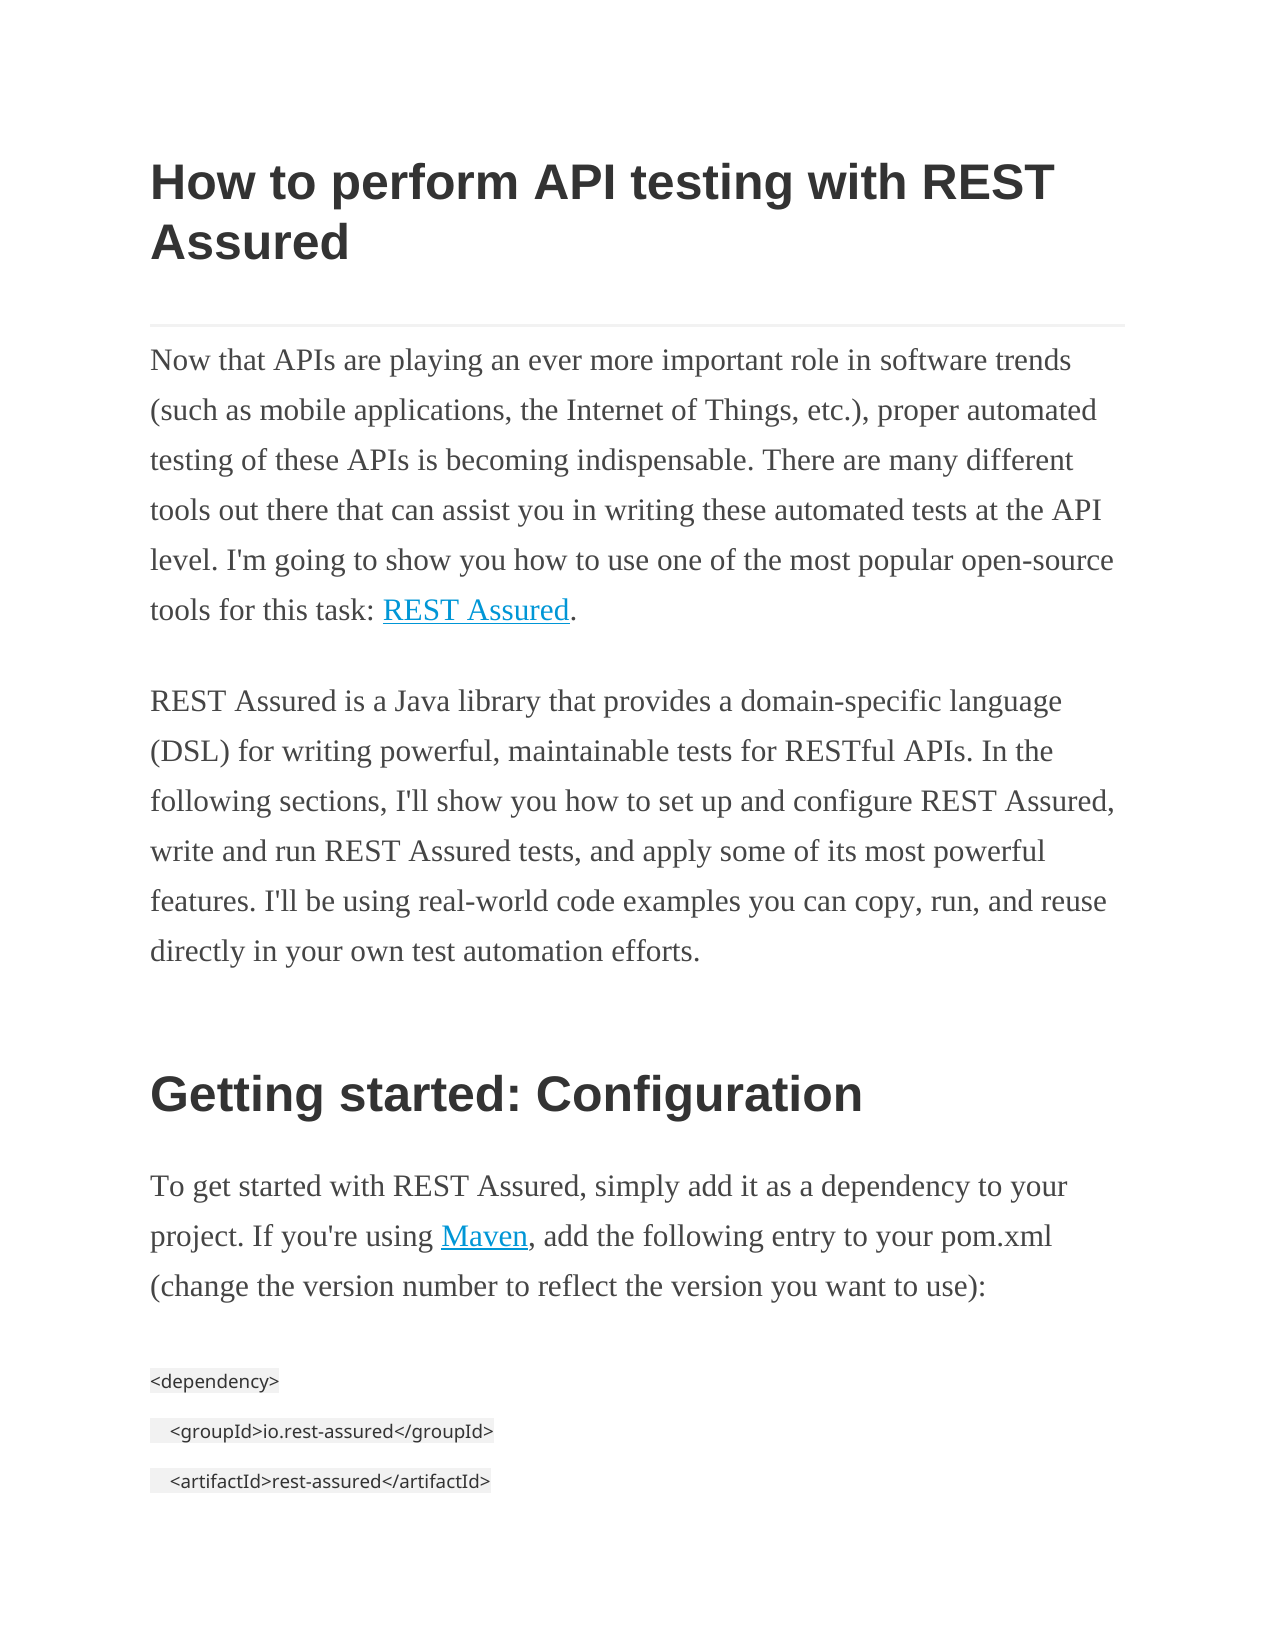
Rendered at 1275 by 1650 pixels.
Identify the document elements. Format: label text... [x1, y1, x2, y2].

text REST Assured is a Java library that provides a domain-specific language (DSL) for writing powerful, maintainable tests for RESTful APIs. In the following sections, I'll show you how to set up and configure REST Assured, write and run REST Assured tests, and apply some of its most powerful features. I'll be using real-world code examples you can copy, run, and reuse directly in your own test automation efforts. [150, 668, 1125, 968]
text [150, 1343, 1125, 1493]
text To get started with REST Assured, simply add it as a dependency to your project. If you're using Maven, add the following entry to your pom.xml (change the version number to reflect the version you want to use): [150, 1153, 1125, 1303]
text How to perform API testing with REST Assured [150, 150, 1125, 324]
text Now that APIs are playing an ever more important role in software trends (such as mobile applications, the Internet of Things, etc.), proper automated testing of these APIs is becoming indispensable. There are many different tools out there that can assist you in writing these automated tests at the API level. I'm going to show you how to use one of the most popular open-source tools for this task: REST Assured. [150, 327, 1125, 627]
text Getting started: Configuration [150, 1062, 1125, 1122]
